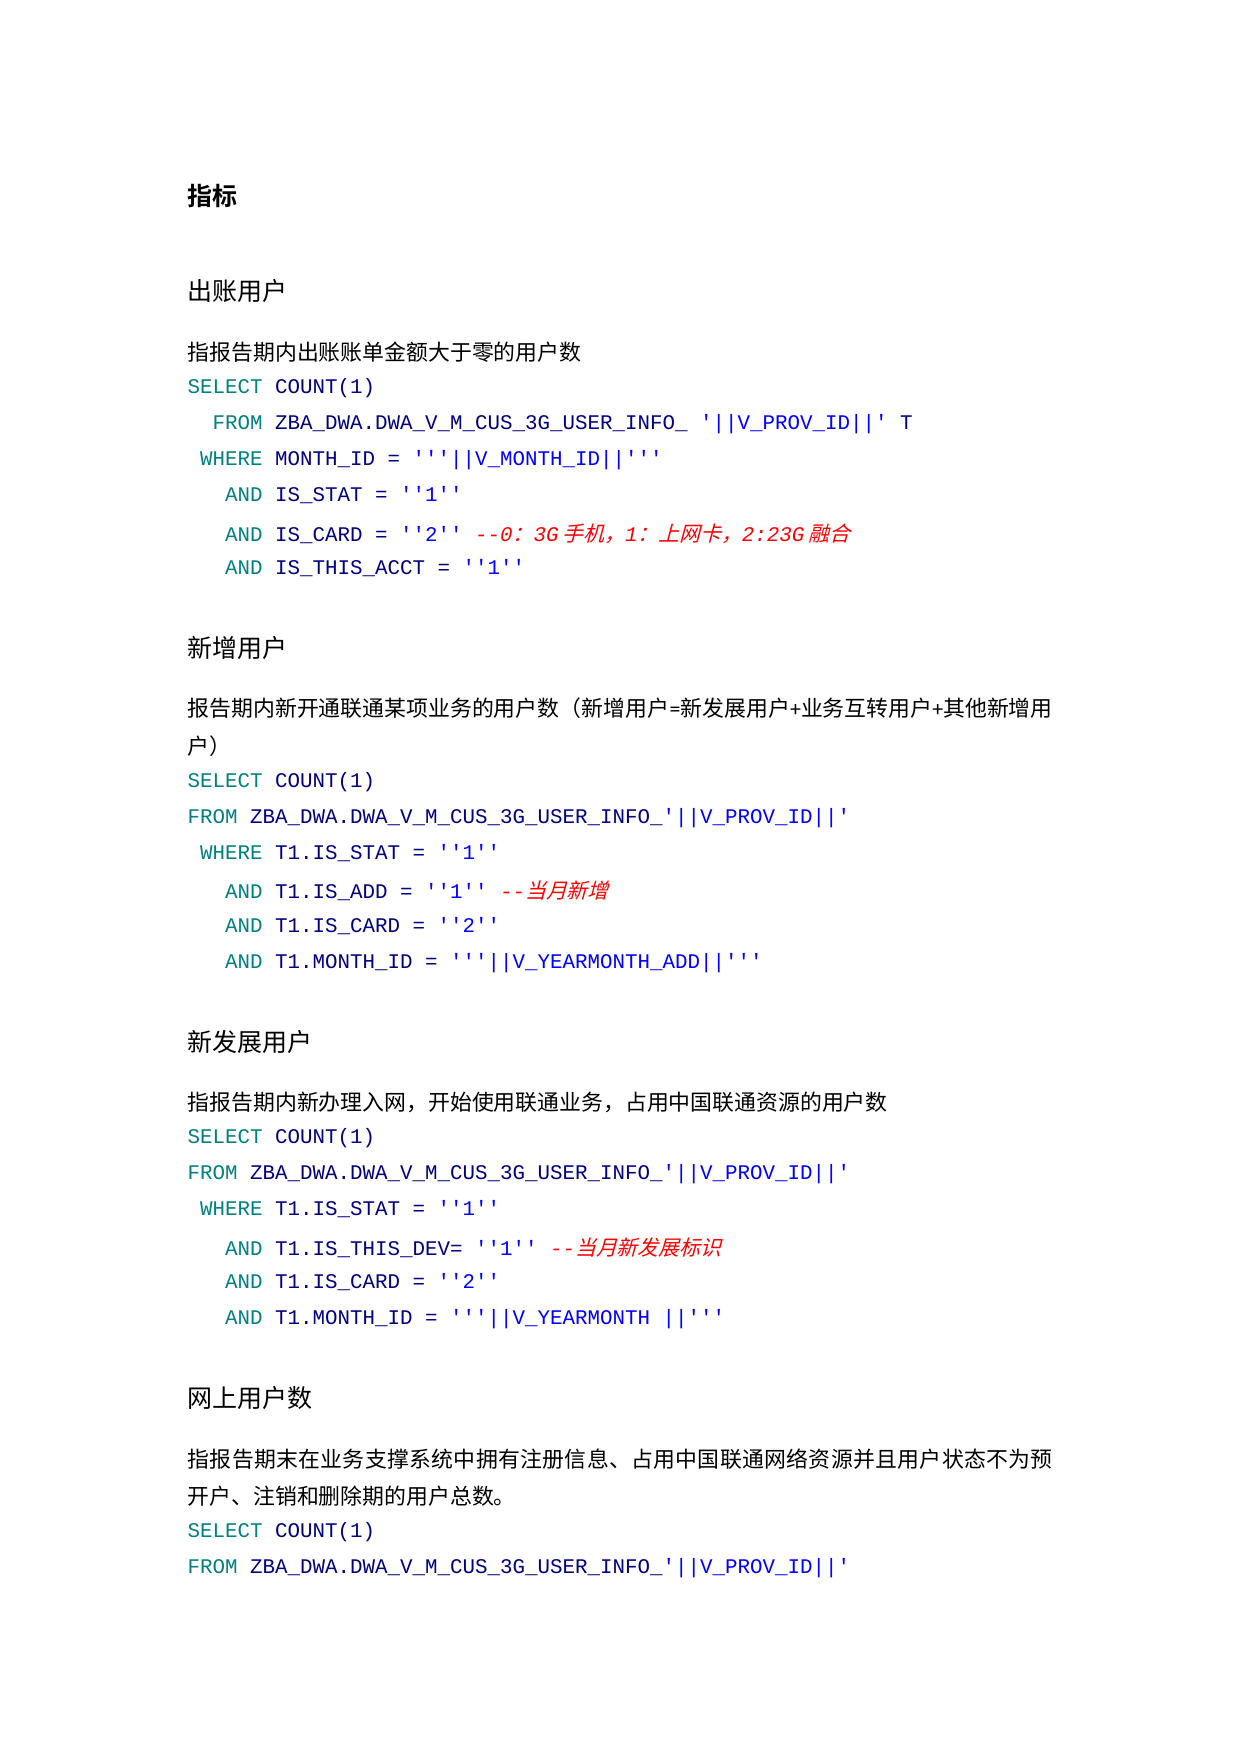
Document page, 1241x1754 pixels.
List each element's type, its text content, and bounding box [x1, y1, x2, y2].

text WHERE T1.IS_STAT = ''1'' [187, 1194, 1053, 1226]
text FROM ZBA_DWA.DWA_V_M_CUS_3G_USER_INFO_'||V_PROV_ID||' [187, 1552, 1053, 1584]
text SELECT COUNT(1) [187, 1122, 1053, 1154]
text WHERE MONTH_ID = '''||V_MONTH_ID||''' [187, 444, 1053, 476]
subtitle 网上用户数 [187, 1364, 1053, 1429]
text AND IS_THIS_ACCT = ''1'' [187, 553, 1053, 585]
text AND T1.IS_CARD = ''2'' [187, 911, 1053, 943]
text AND T1.IS_CARD = ''2'' [187, 1267, 1053, 1299]
text 报告期内新开通联通某项业务的用户数（新增用户=新发展用户+业务互转用户+其他新增用户） [187, 691, 1053, 761]
text SELECT COUNT(1) [187, 372, 1053, 404]
text 指报告期内出账账单金额大于零的用户数 [187, 334, 1053, 367]
subtitle 新发展用户 [187, 1008, 1053, 1073]
text AND T1.MONTH_ID = '''||V_YEARMONTH_ADD||''' [187, 947, 1053, 979]
text 指报告期末在业务支撑系统中拥有注册信息、占用中国联通网络资源并且用户状态不为预开户、注销和删除期的用户总数。 [187, 1441, 1053, 1511]
text SELECT COUNT(1) [187, 765, 1053, 798]
text AND IS_STAT = ''1'' [187, 480, 1053, 512]
subtitle 出账用户 [187, 257, 1053, 322]
text SELECT COUNT(1) [187, 1516, 1053, 1548]
text FROM ZBA_DWA.DWA_V_M_CUS_3G_USER_INFO_'||V_PROV_ID||' [187, 1158, 1053, 1190]
text 指报告期内新办理入网，开始使用联通业务，占用中国联通资源的用户数 [187, 1085, 1053, 1117]
text AND T1.IS_ADD = ''1'' --当月新增 [187, 873, 1053, 906]
text WHERE T1.IS_STAT = ''1'' [187, 837, 1053, 870]
subtitle 新增用户 [187, 614, 1053, 679]
text FROM ZBA_DWA.DWA_V_M_CUS_3G_USER_INFO_ '||V_PROV_ID||' T [187, 408, 1053, 440]
text AND T1.IS_THIS_DEV= ''1'' --当月新发展标识 [187, 1230, 1053, 1262]
text AND T1.MONTH_ID = '''||V_YEARMONTH ||''' [187, 1303, 1053, 1336]
text AND IS_CARD = ''2'' --0：3G手机，1：上网卡，2:23G融合 [187, 516, 1053, 548]
subtitle 指标 [187, 162, 1053, 227]
text FROM ZBA_DWA.DWA_V_M_CUS_3G_USER_INFO_'||V_PROV_ID||' [187, 801, 1053, 834]
